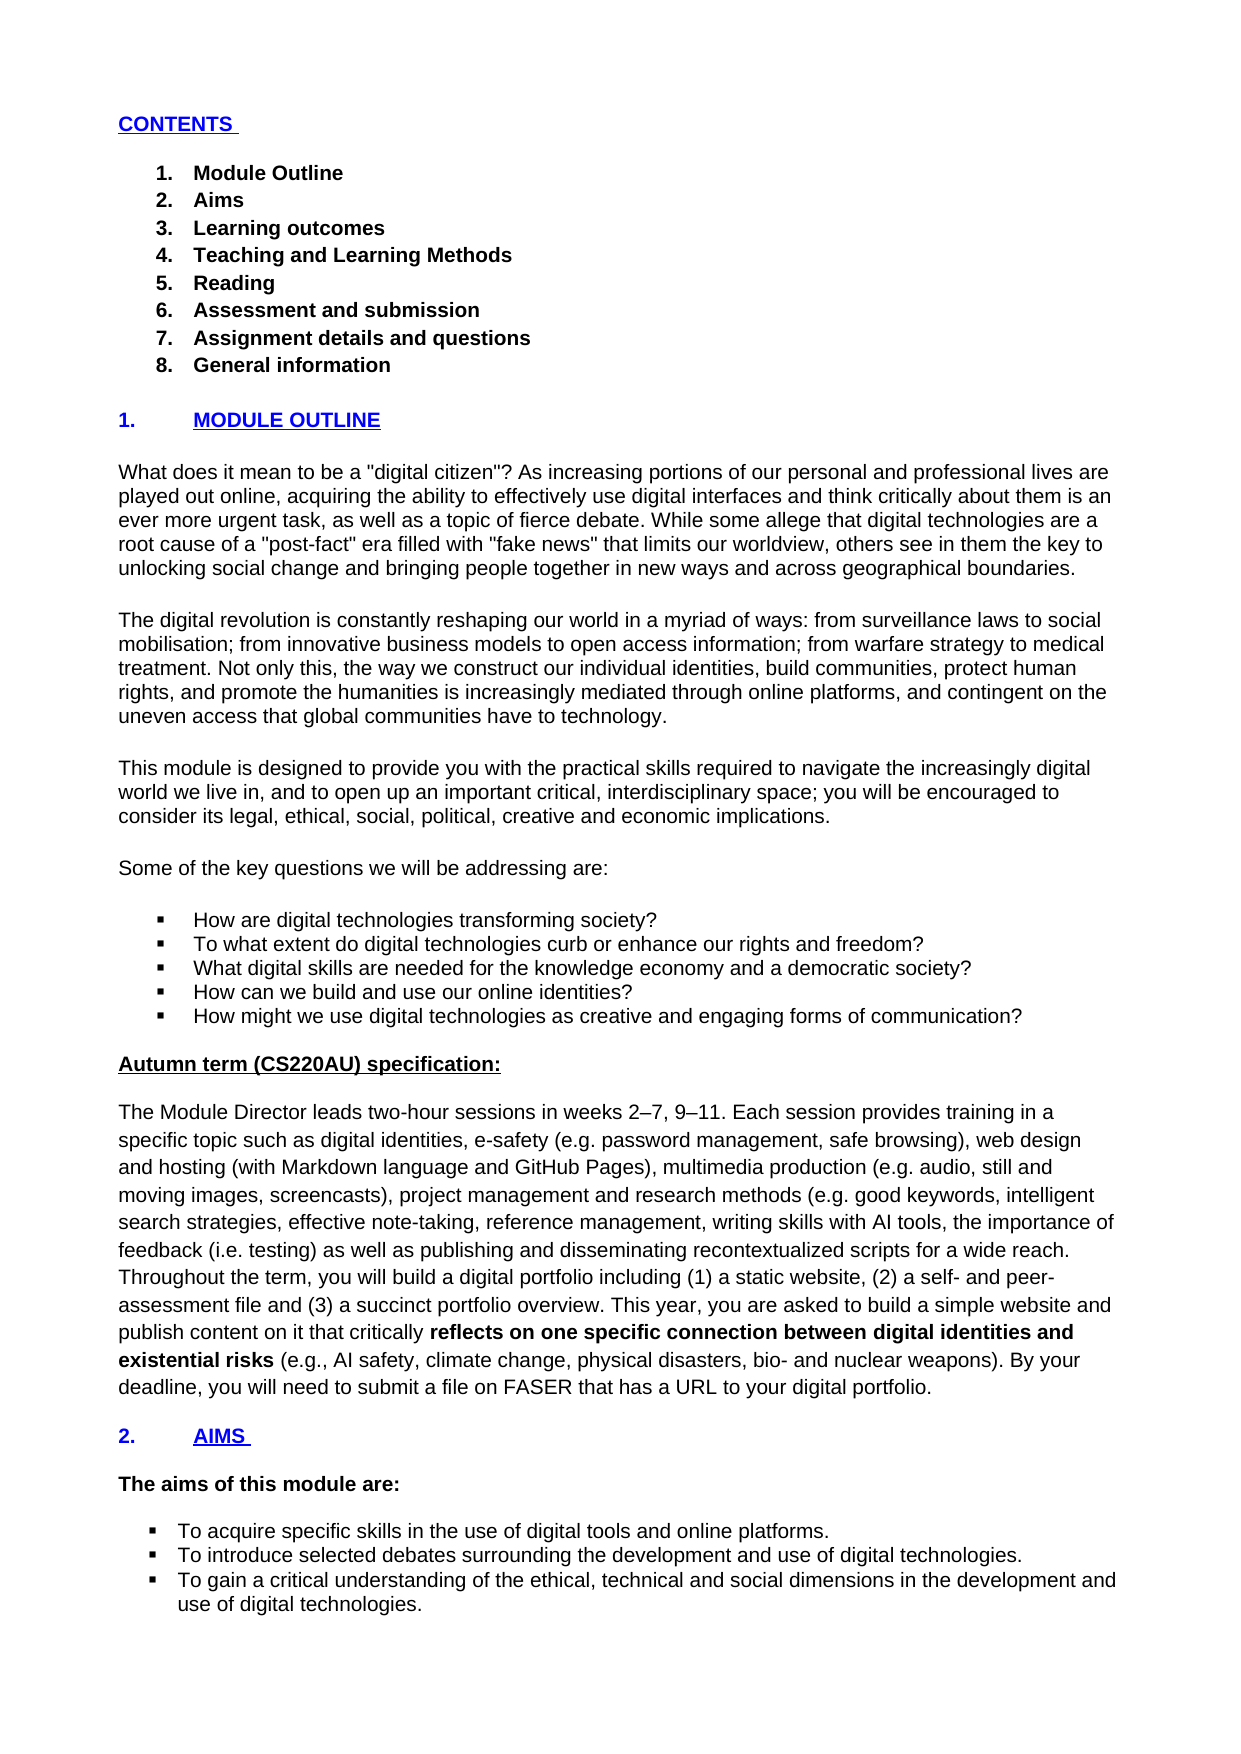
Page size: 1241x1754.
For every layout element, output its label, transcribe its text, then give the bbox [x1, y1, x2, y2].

list How are digital technologies transforming society? [156, 907, 1122, 932]
text The aims of this module are: [118, 1471, 1122, 1495]
text CONTENTS [118, 112, 1122, 136]
list To introduce selected debates surrounding the development and use of digital technologies. [148, 1543, 1122, 1567]
list To what extent do digital technologies curb or enhance our rights and freedom? [156, 932, 1122, 956]
list Aims [156, 188, 1122, 212]
list Reading [156, 271, 1122, 294]
list To acquire specific skills in the use of digital tools and online platforms. [148, 1519, 1122, 1543]
list Assessment and submission [156, 298, 1122, 322]
text What does it mean to be a "digital citizen"? As increasing portions of our personal and professional lives are played out online, acquiring the ability to effectively use digital interfaces and think critically about them is an ever more urgent task, as well as a topic of fierce debate. While some allege that digital technologies are a root cause of a "post-fact" era filled with "fake news" that limits our worldview, others see in them the key to unlocking social change and bringing people together in new ways and across geographical boundaries. The digital revolution is constantly reshaping our world in a myriad of ways: from surveillance laws to social mobilisation; from innovative business models to open access information; from warfare strategy to medical treatment. Not only this, the way we construct our individual identities, build communities, protect human rights, and promote the humanities is increasingly mediated through online platforms, and contingent on the uneven access that global communities have to technology. This module is designed to provide you with the practical skills required to navigate the increasingly digital world we live in, and to open up an important critical, interdisciplinary space; you will be encouraged to consider its legal, ethical, social, political, creative and economic implications. Some of the key questions we will be addressing are: [118, 432, 1122, 879]
list What digital skills are needed for the knowledge economy and a democratic society? [156, 956, 1122, 980]
list MODULE OUTLINE [118, 408, 1122, 432]
list To gain a critical understanding of the ethical, technical and social dimensions in the development and use of digital technologies. [148, 1567, 1122, 1615]
text Autumn term (CS220AU) specification: [118, 1052, 1122, 1076]
list AIMS [118, 1423, 1122, 1447]
list How can we build and use our online identities? [156, 980, 1122, 1004]
list How might we use digital technologies as creative and engaging forms of communication? [156, 1004, 1122, 1028]
list Assignment details and questions [156, 326, 1122, 349]
list Learning outcomes [156, 216, 1122, 239]
list General information [156, 353, 1122, 377]
list Module Outline [156, 161, 1122, 184]
text The Module Director leads two-hour sessions in weeks 2–7, 9–11. Each session provides training in a specific topic such as digital identities, e-safety (e.g. password management, safe browsing), web design and hosting (with Markdown language and GitHub Pages), multimedia production (e.g. audio, still and moving images, screencasts), project management and research methods (e.g. good keywords, intelligent search strategies, effective note-taking, reference management, writing skills with AI tools, the importance of feedback (i.e. testing) as well as publishing and disseminating recontextualized scripts for a wide reach. Throughout the term, you will build a digital portfolio including (1) a static website, (2) a self- and peer-assessment file and (3) a succinct portfolio overview. This year, you are asked to build a simple website and publish content on it that critically reflects on one specific connection between digital identities and existential risks (e.g., AI safety, climate change, physical disasters, bio- and nuclear weapons). By your deadline, you will need to submit a file on FASER that has a URL to your digital portfolio. [118, 1100, 1122, 1399]
list Teaching and Learning Methods [156, 243, 1122, 267]
